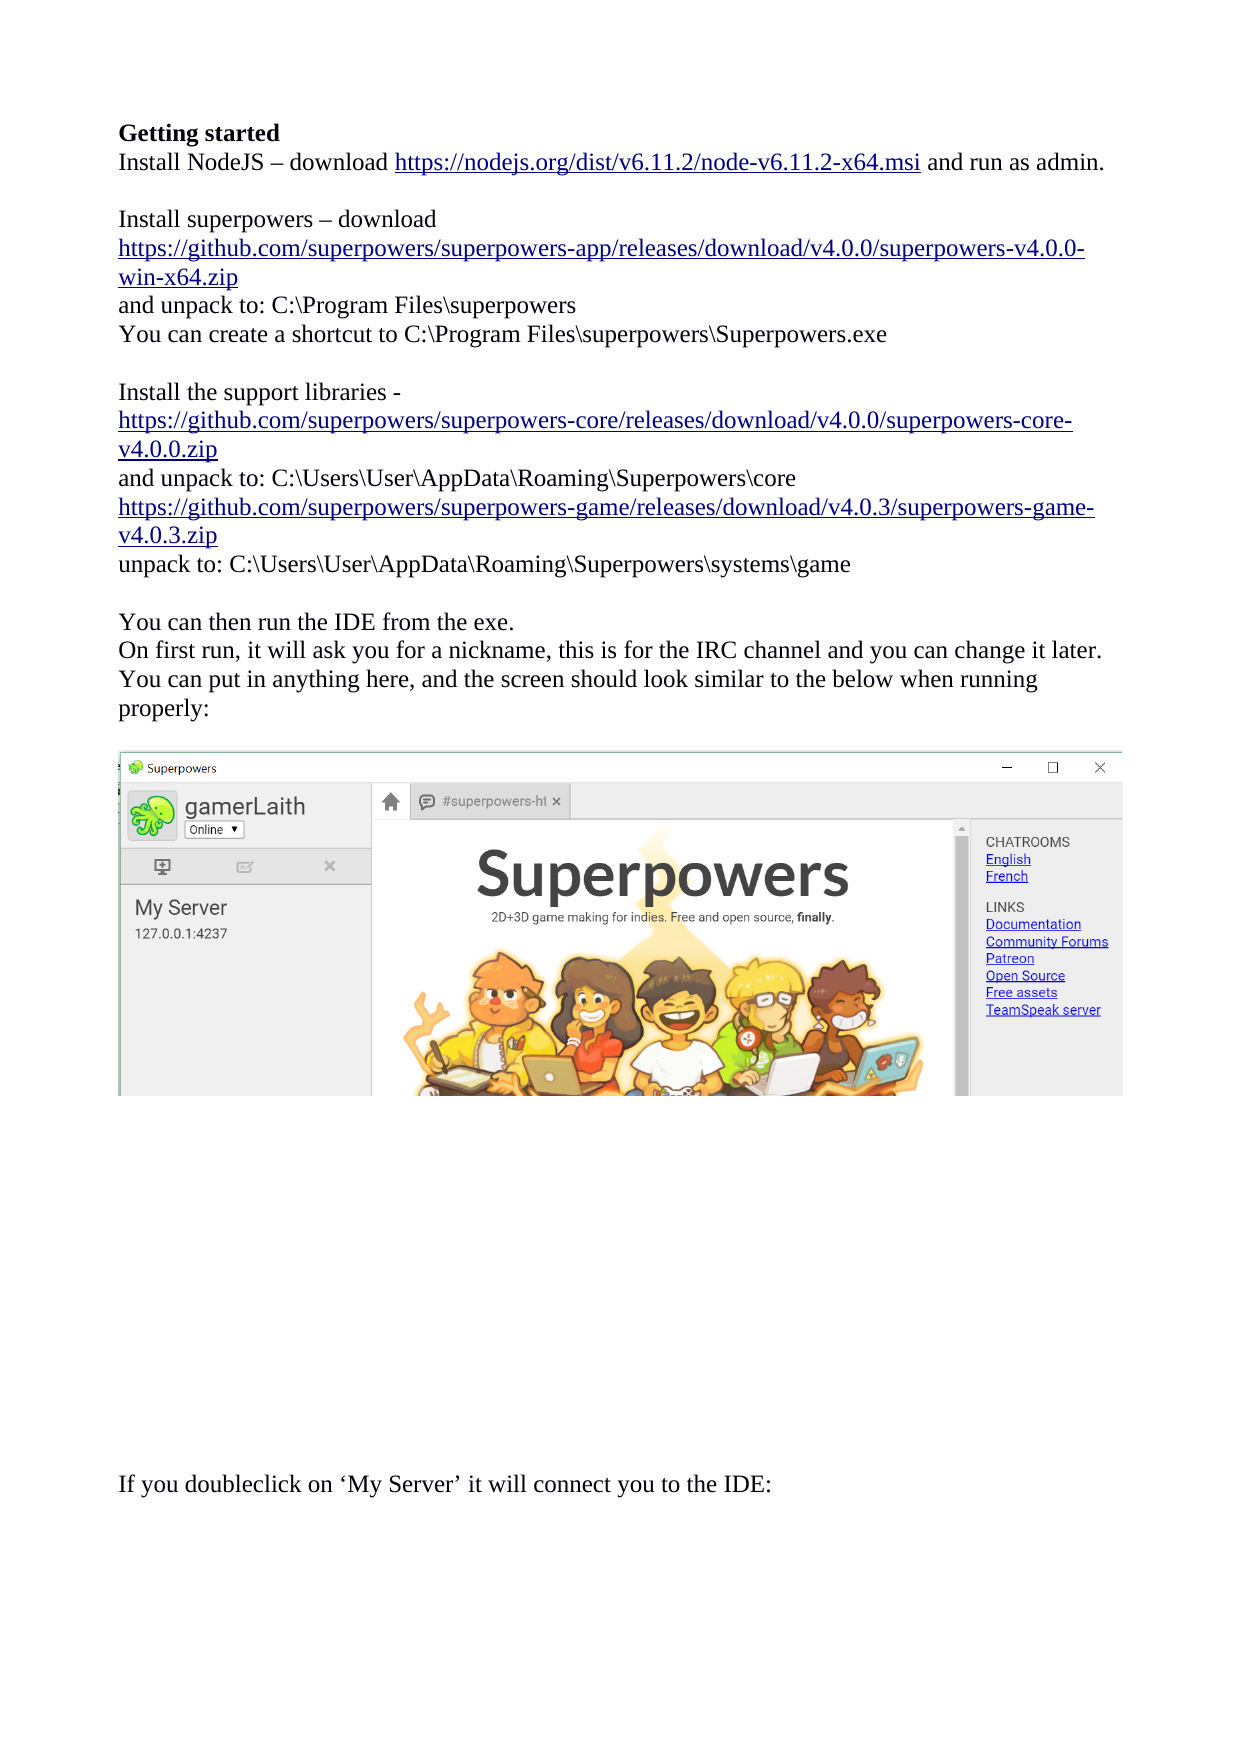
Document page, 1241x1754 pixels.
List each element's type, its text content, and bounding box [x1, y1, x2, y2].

text https://github.com/superpowers/superpowers-app/releases/download/v4.0.0/superpowers-v4.0.0-win-x64.zip [118, 233, 1122, 291]
text On first run, it will ask you for a nickname, this is for the IRC channel and you can change it later. You can put in anything here, and the screen should look similar to the below when running properly: [118, 636, 1122, 722]
text Install the support libraries - [118, 377, 1122, 406]
text You can create a shortcut to C:\Program Files\superpowers\Superpowers.exe [118, 319, 1122, 348]
text If you doubleclick on ‘My Server’ it will connect you to the IDE: [118, 1469, 1122, 1498]
text Getting started [118, 118, 1122, 147]
text You can then run the IDE from the exe. [118, 607, 1122, 636]
text Install NodeJS – download https://nodejs.org/dist/v6.11.2/node-v6.11.2-x64.msi and run as admin. [118, 147, 1122, 176]
picture [118, 750, 1123, 1096]
text and unpack to: C:\Program Files\superpowers [118, 291, 1122, 319]
text https://github.com/superpowers/superpowers-core/releases/download/v4.0.0/superpowers-core-v4.0.0.zip [118, 406, 1122, 463]
text unpack to: C:\Users\User\AppData\Roaming\Superpowers\systems\game [118, 549, 1122, 578]
text https://github.com/superpowers/superpowers-game/releases/download/v4.0.3/superpowers-game-v4.0.3.zip [118, 492, 1122, 549]
text and unpack to: C:\Users\User\AppData\Roaming\Superpowers\core [118, 463, 1122, 492]
text Install superpowers – download [118, 204, 1122, 233]
